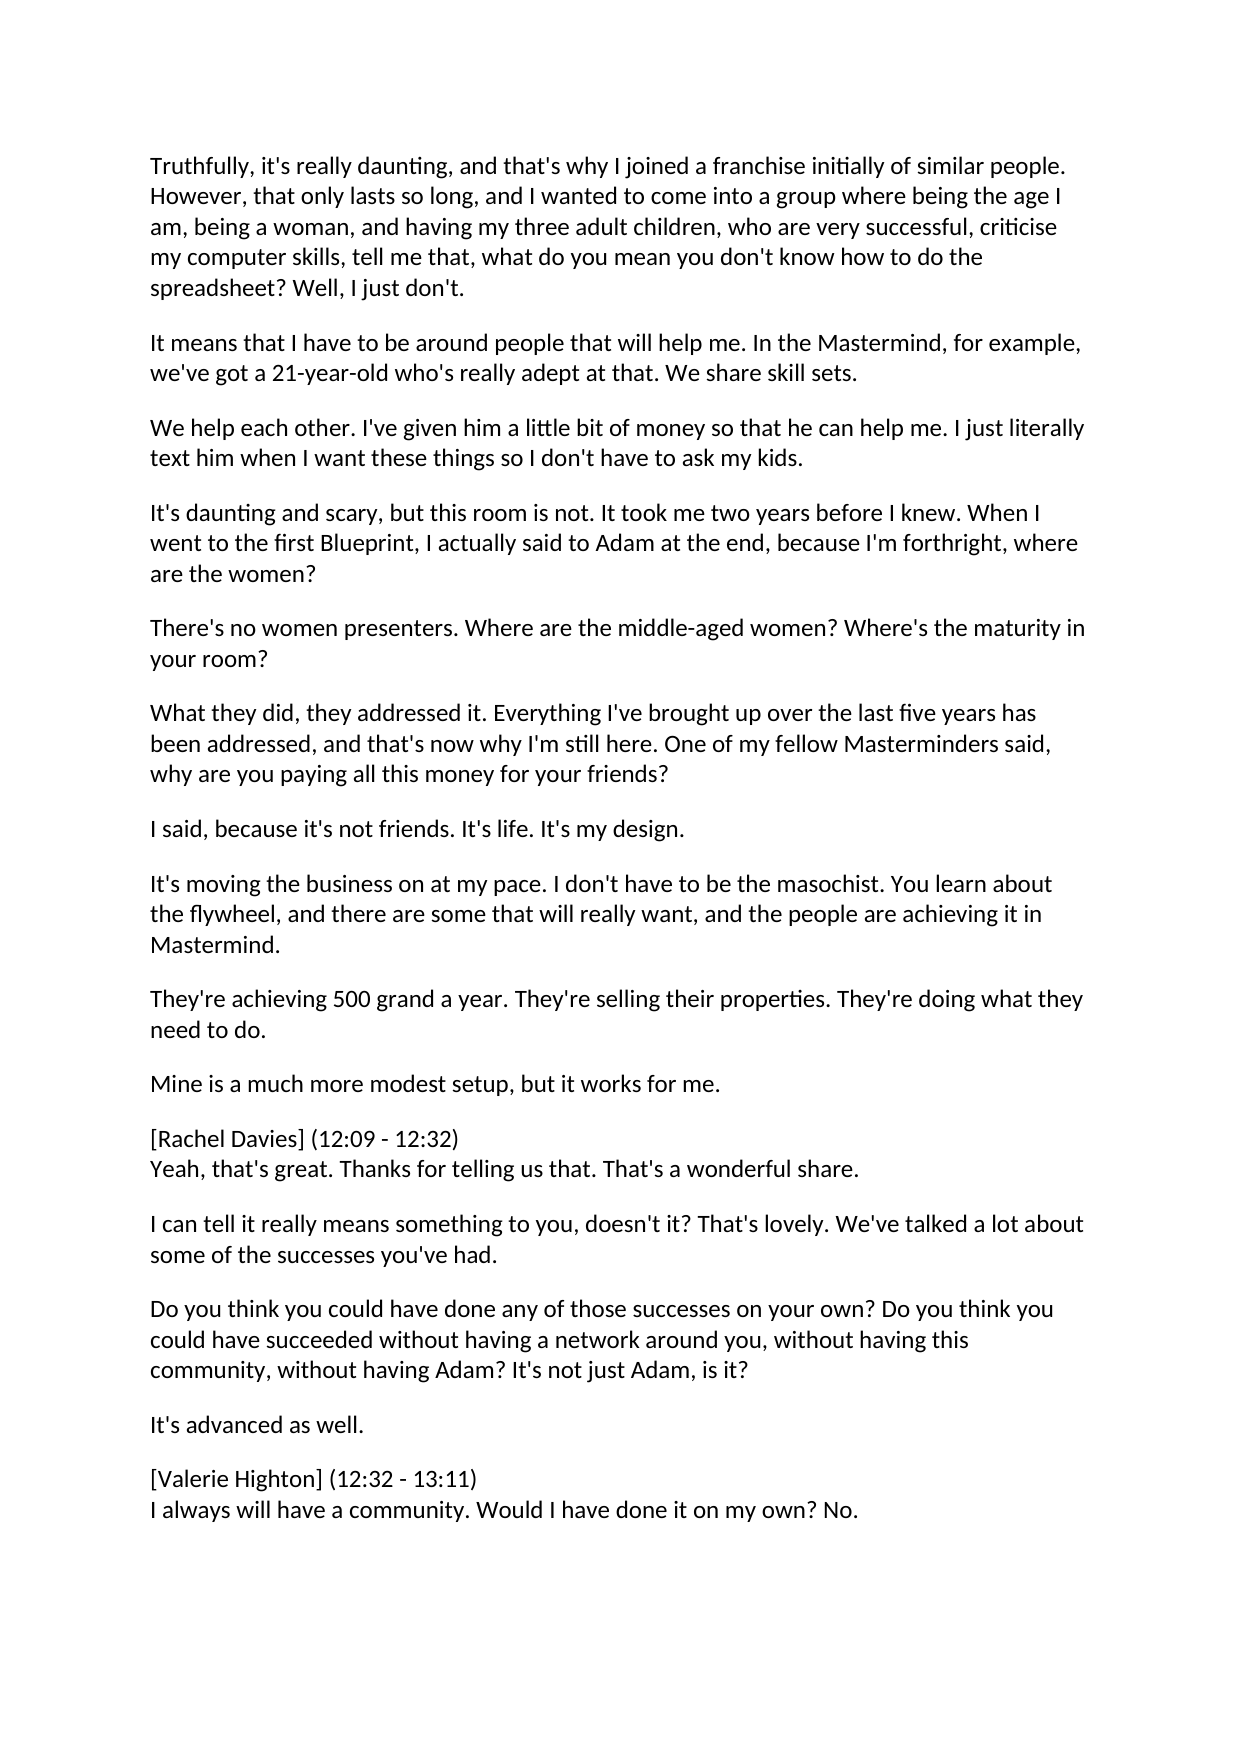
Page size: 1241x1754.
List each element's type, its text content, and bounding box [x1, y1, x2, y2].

text I always will have a community. Would I have done it on my own? No. [150, 1494, 1090, 1524]
text What they did, they addressed it. Everything I've brought up over the last five years has been addressed, and that's now why I'm still here. One of my fellow Masterminders said, why are you paying all this money for your friends? [150, 698, 1090, 789]
text Truthfully, it's really daunting, and that's why I joined a franchise initially of similar people. However, that only lasts so long, and I wanted to come into a group where being the age I am, being a woman, and having my three adult children, who are very successful, criticise my computer skills, tell me that, what do you mean you don't know how to do the spreadsheet? Well, I just don't. [150, 150, 1090, 303]
text Yeah, that's great. Thanks for telling us that. That's a wonderful share. [150, 1154, 1090, 1184]
text [Valerie Highton] (12:32 - 13:11) [150, 1463, 1090, 1494]
text Do you think you could have done any of those successes on your own? Do you think you could have succeeded without having a network around you, without having this community, without having Adam? It's not just Adam, is it? [150, 1293, 1090, 1385]
text It means that I have to be around people that will help me. In the Mastermind, for example, we've got a 21-year-old who's really adept at that. We share skill sets. [150, 327, 1090, 388]
text It's daunting and scary, but this room is not. It took me two years before I knew. When I went to the first Blueprint, I actually said to Adam at the end, because I'm forthright, where are the women? [150, 497, 1090, 588]
text We help each other. I've given him a little bit of money so that he can help me. I just literally text him when I want these things so I don't have to ask my kids. [150, 412, 1090, 473]
text [Rachel Davies] (12:09 - 12:32) [150, 1123, 1090, 1154]
text They're achieving 500 grand a year. They're selling their properties. They're doing what they need to do. [150, 983, 1090, 1044]
text Mine is a much more modest setup, but it works for me. [150, 1068, 1090, 1099]
text I can tell it really means something to you, doesn't it? That's lovely. We've talked a lot about some of the successes you've had. [150, 1208, 1090, 1269]
text I said, because it's not friends. It's life. It's my design. [150, 813, 1090, 844]
text There's no women presenters. Where are the middle-aged women? Where's the maturity in your room? [150, 612, 1090, 673]
text It's moving the business on at my pace. I don't have to be the masochist. You learn about the flywheel, and there are some that will really want, and the people are achieving it in Mastermind. [150, 868, 1090, 959]
text It's advanced as well. [150, 1409, 1090, 1439]
